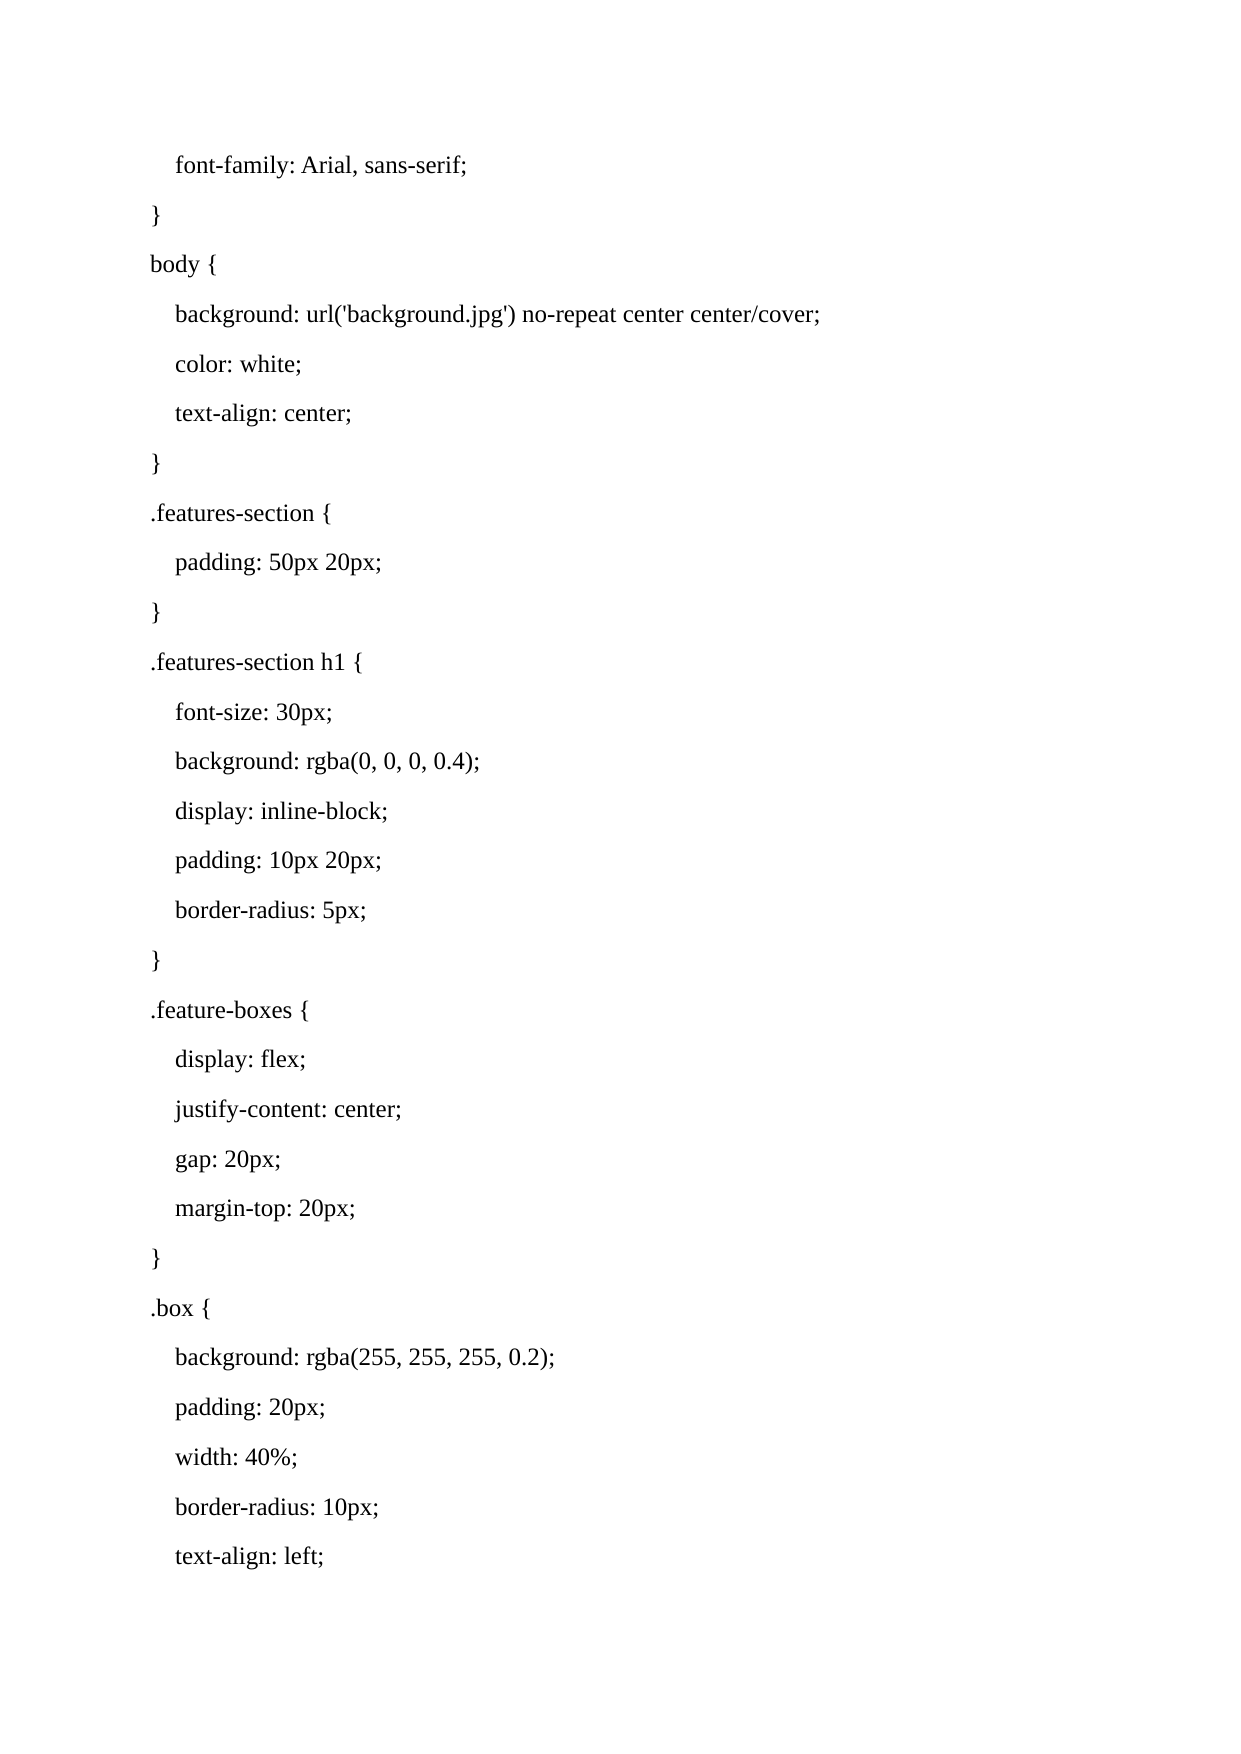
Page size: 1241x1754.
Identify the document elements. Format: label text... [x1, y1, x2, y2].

text border-radius: 5px; [150, 895, 1090, 924]
text } [150, 945, 1090, 974]
text .features-section { [150, 498, 1090, 527]
text .features-section h1 { [150, 647, 1090, 676]
text text-align: left; [150, 1541, 1090, 1570]
text gap: 20px; [150, 1144, 1090, 1172]
text font-size: 30px; [150, 697, 1090, 725]
text justify-content: center; [150, 1094, 1090, 1123]
text border-radius: 10px; [150, 1492, 1090, 1520]
text } [150, 1243, 1090, 1272]
text padding: 20px; [150, 1392, 1090, 1421]
text .box { [150, 1293, 1090, 1322]
text background: rgba(0, 0, 0, 0.4); [150, 746, 1090, 775]
text padding: 10px 20px; [150, 846, 1090, 874]
text width: 40%; [150, 1442, 1090, 1471]
text display: inline-block; [150, 796, 1090, 825]
text } [150, 448, 1090, 477]
text background: url('background.jpg') no-repeat center center/cover; [150, 299, 1090, 328]
text .feature-boxes { [150, 995, 1090, 1023]
text display: flex; [150, 1044, 1090, 1073]
text text-align: center; [150, 398, 1090, 427]
text padding: 50px 20px; [150, 547, 1090, 576]
text background: rgba(255, 255, 255, 0.2); [150, 1342, 1090, 1371]
text color: white; [150, 349, 1090, 377]
text } [150, 597, 1090, 626]
text margin-top: 20px; [150, 1193, 1090, 1222]
text body { [150, 249, 1090, 278]
text } [150, 200, 1090, 228]
text font-family: Arial, sans-serif; [150, 150, 1090, 179]
